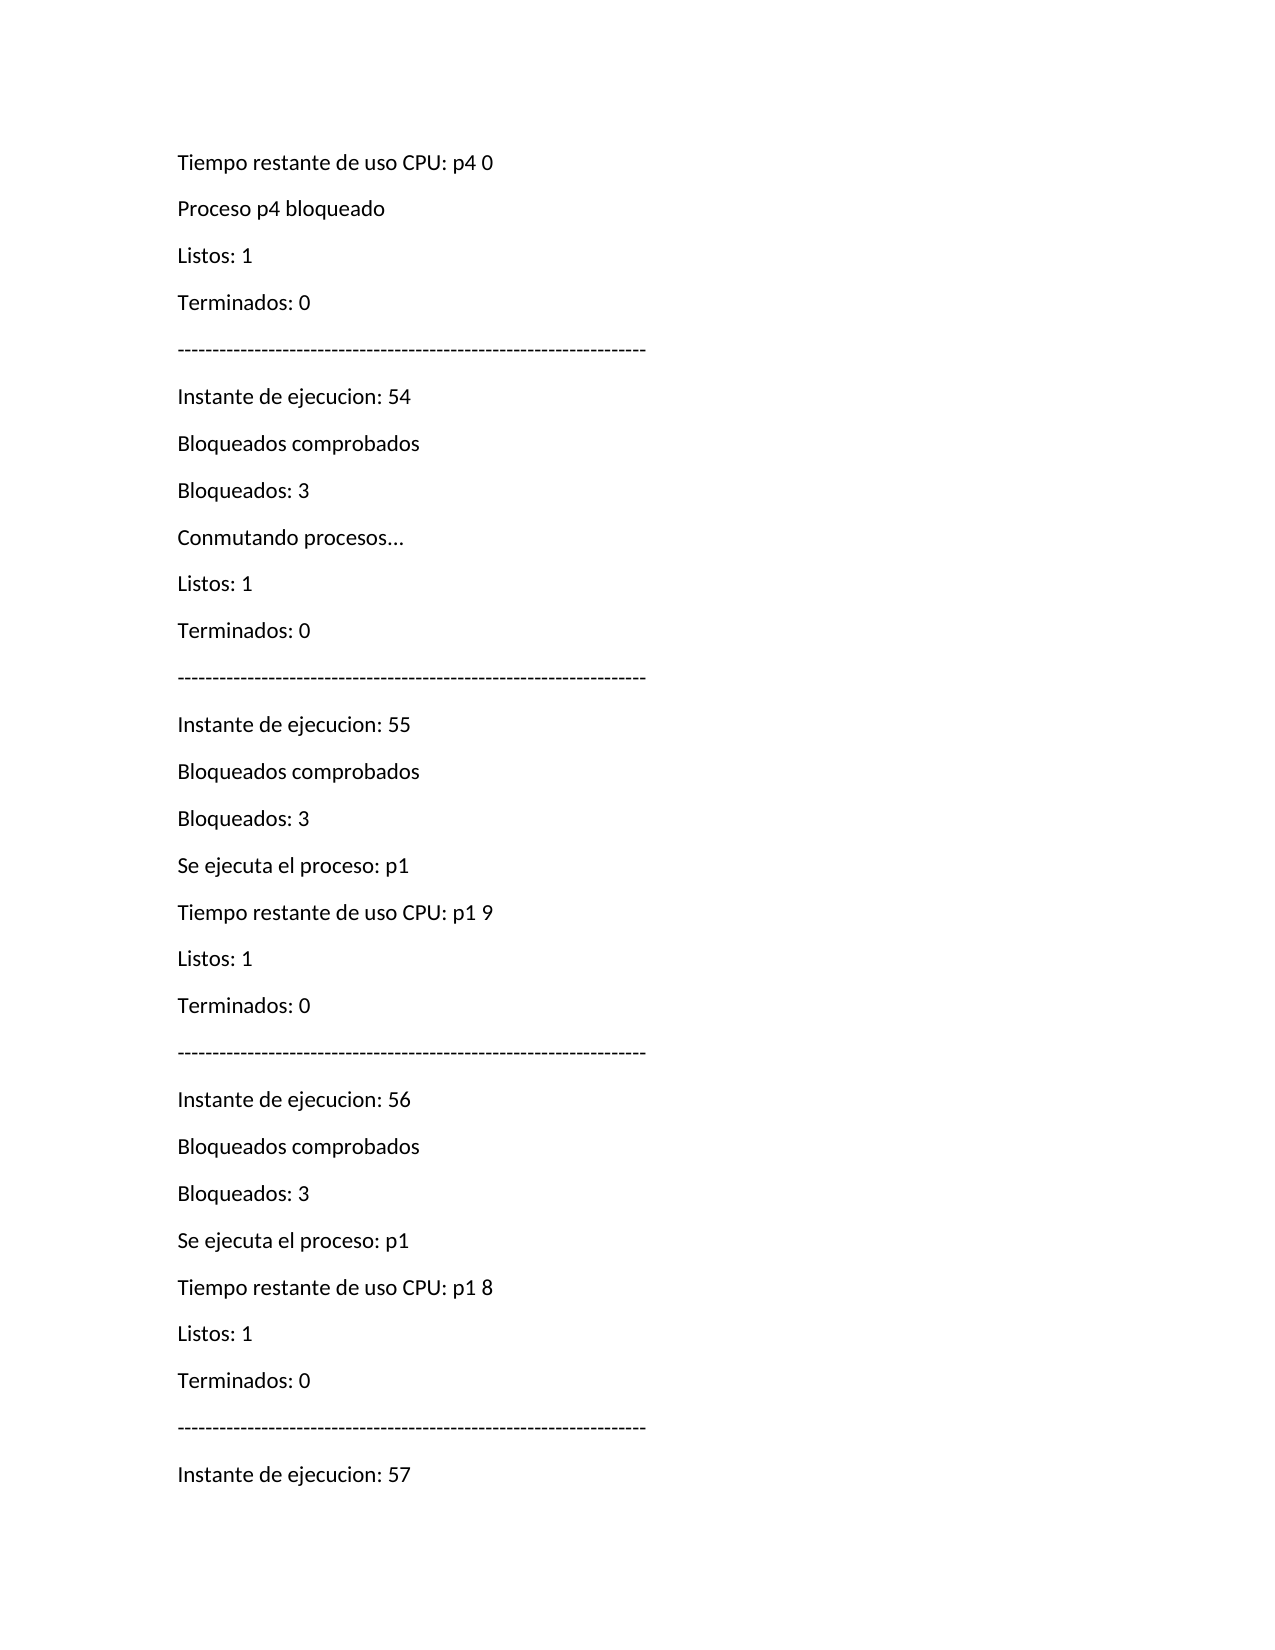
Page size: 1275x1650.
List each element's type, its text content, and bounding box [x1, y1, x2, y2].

text Tiempo restante de uso CPU: p1 9 [177, 898, 1098, 926]
text Instante de ejecucion: 54 [177, 382, 1098, 410]
text ------------------------------------------------------------------- [177, 663, 1098, 691]
text Terminados: 0 [177, 616, 1098, 644]
text Tiempo restante de uso CPU: p4 0 [177, 148, 1098, 176]
text Instante de ejecucion: 55 [177, 710, 1098, 738]
text ------------------------------------------------------------------- [177, 1413, 1098, 1441]
text Instante de ejecucion: 56 [177, 1085, 1098, 1113]
text Se ejecuta el proceso: p1 [177, 1226, 1098, 1254]
text Bloqueados: 3 [177, 476, 1098, 504]
text Conmutando procesos... [177, 523, 1098, 551]
text Terminados: 0 [177, 1366, 1098, 1394]
text Terminados: 0 [177, 288, 1098, 316]
text Listos: 1 [177, 241, 1098, 269]
text Proceso p4 bloqueado [177, 194, 1098, 222]
text Tiempo restante de uso CPU: p1 8 [177, 1273, 1098, 1301]
text Listos: 1 [177, 569, 1098, 597]
text Instante de ejecucion: 57 [177, 1460, 1098, 1488]
text Bloqueados: 3 [177, 1179, 1098, 1207]
text Bloqueados comprobados [177, 1132, 1098, 1160]
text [177, 335, 1098, 363]
text Bloqueados comprobados [177, 429, 1098, 457]
text Listos: 1 [177, 1319, 1098, 1347]
text Terminados: 0 [177, 991, 1098, 1019]
text Se ejecuta el proceso: p1 [177, 851, 1098, 879]
text Listos: 1 [177, 944, 1098, 972]
text ------------------------------------------------------------------- [177, 1038, 1098, 1066]
text Bloqueados comprobados [177, 757, 1098, 785]
text Bloqueados: 3 [177, 804, 1098, 832]
